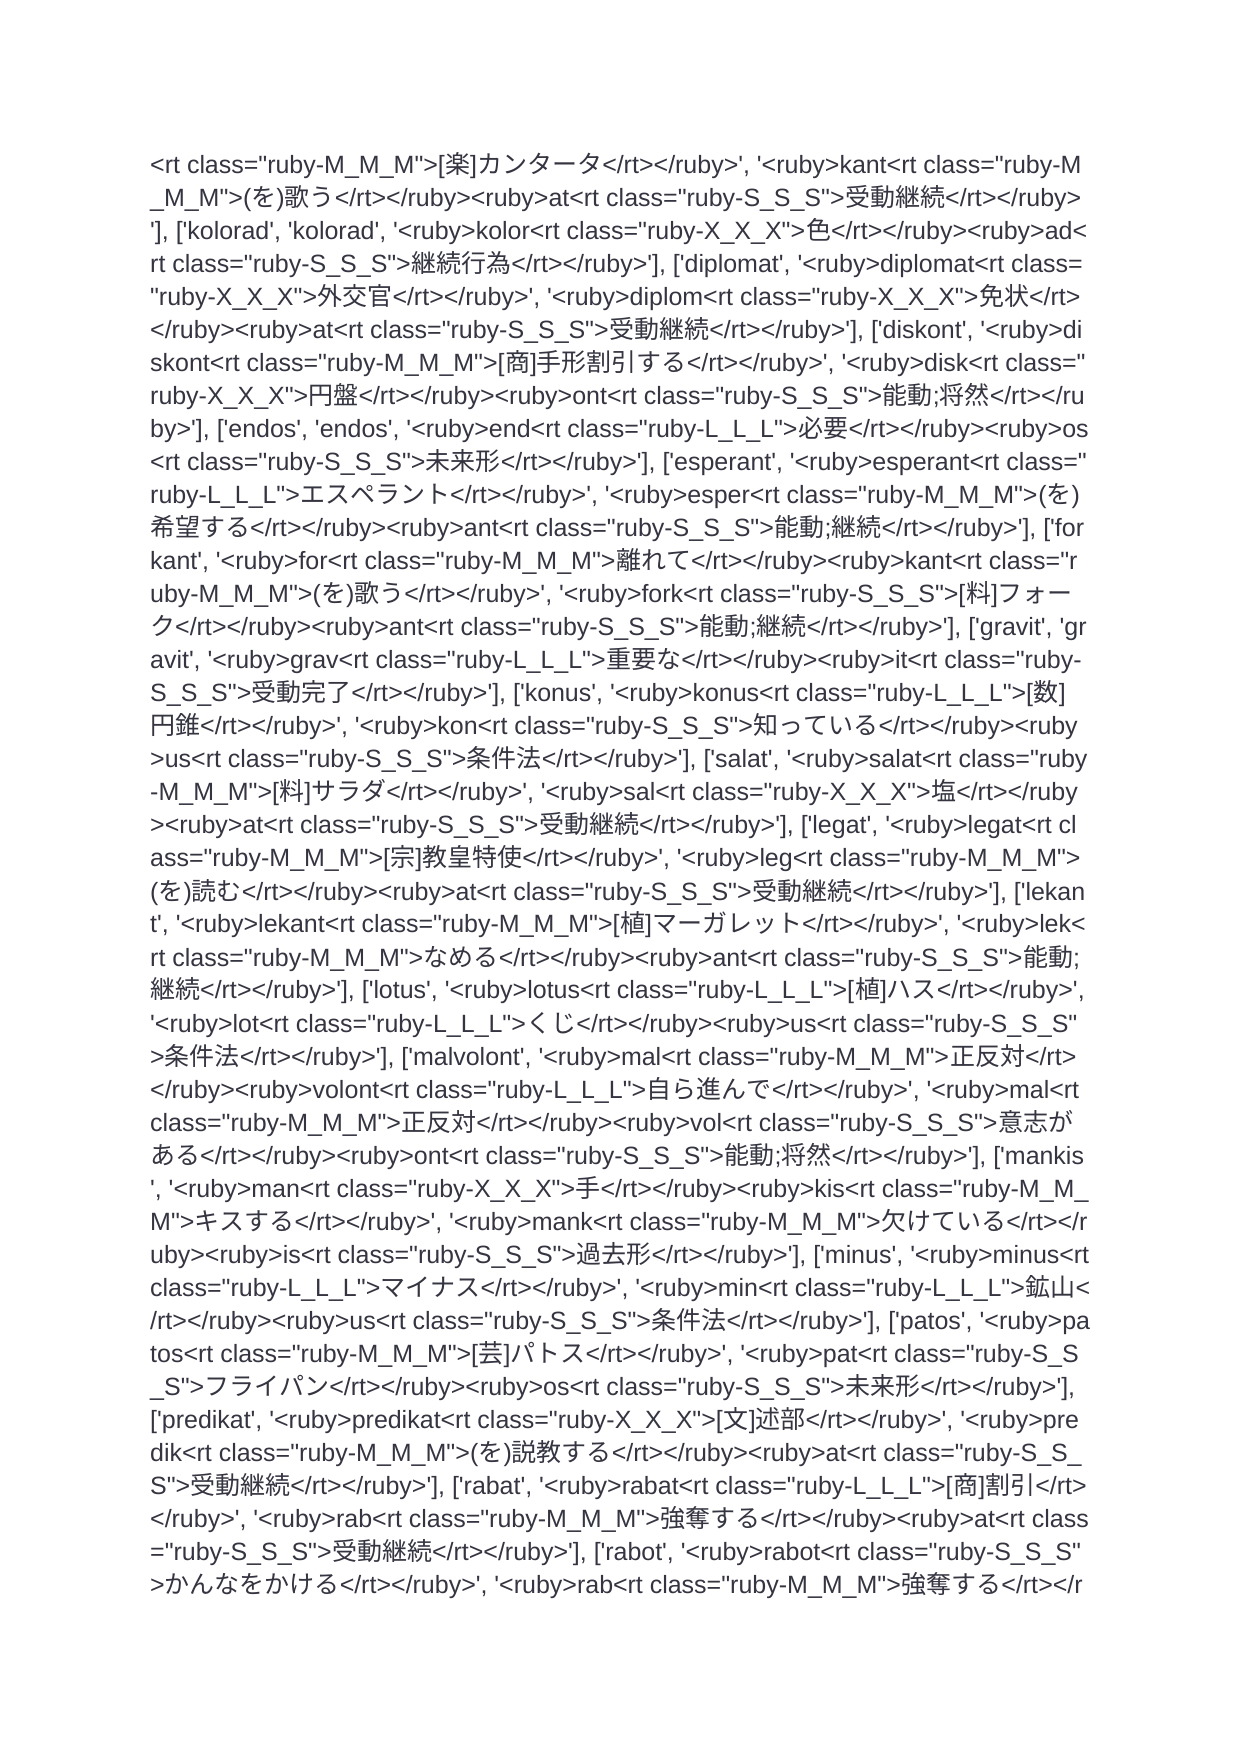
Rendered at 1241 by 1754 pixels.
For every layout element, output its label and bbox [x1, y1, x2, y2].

text [150, 150, 1090, 1599]
